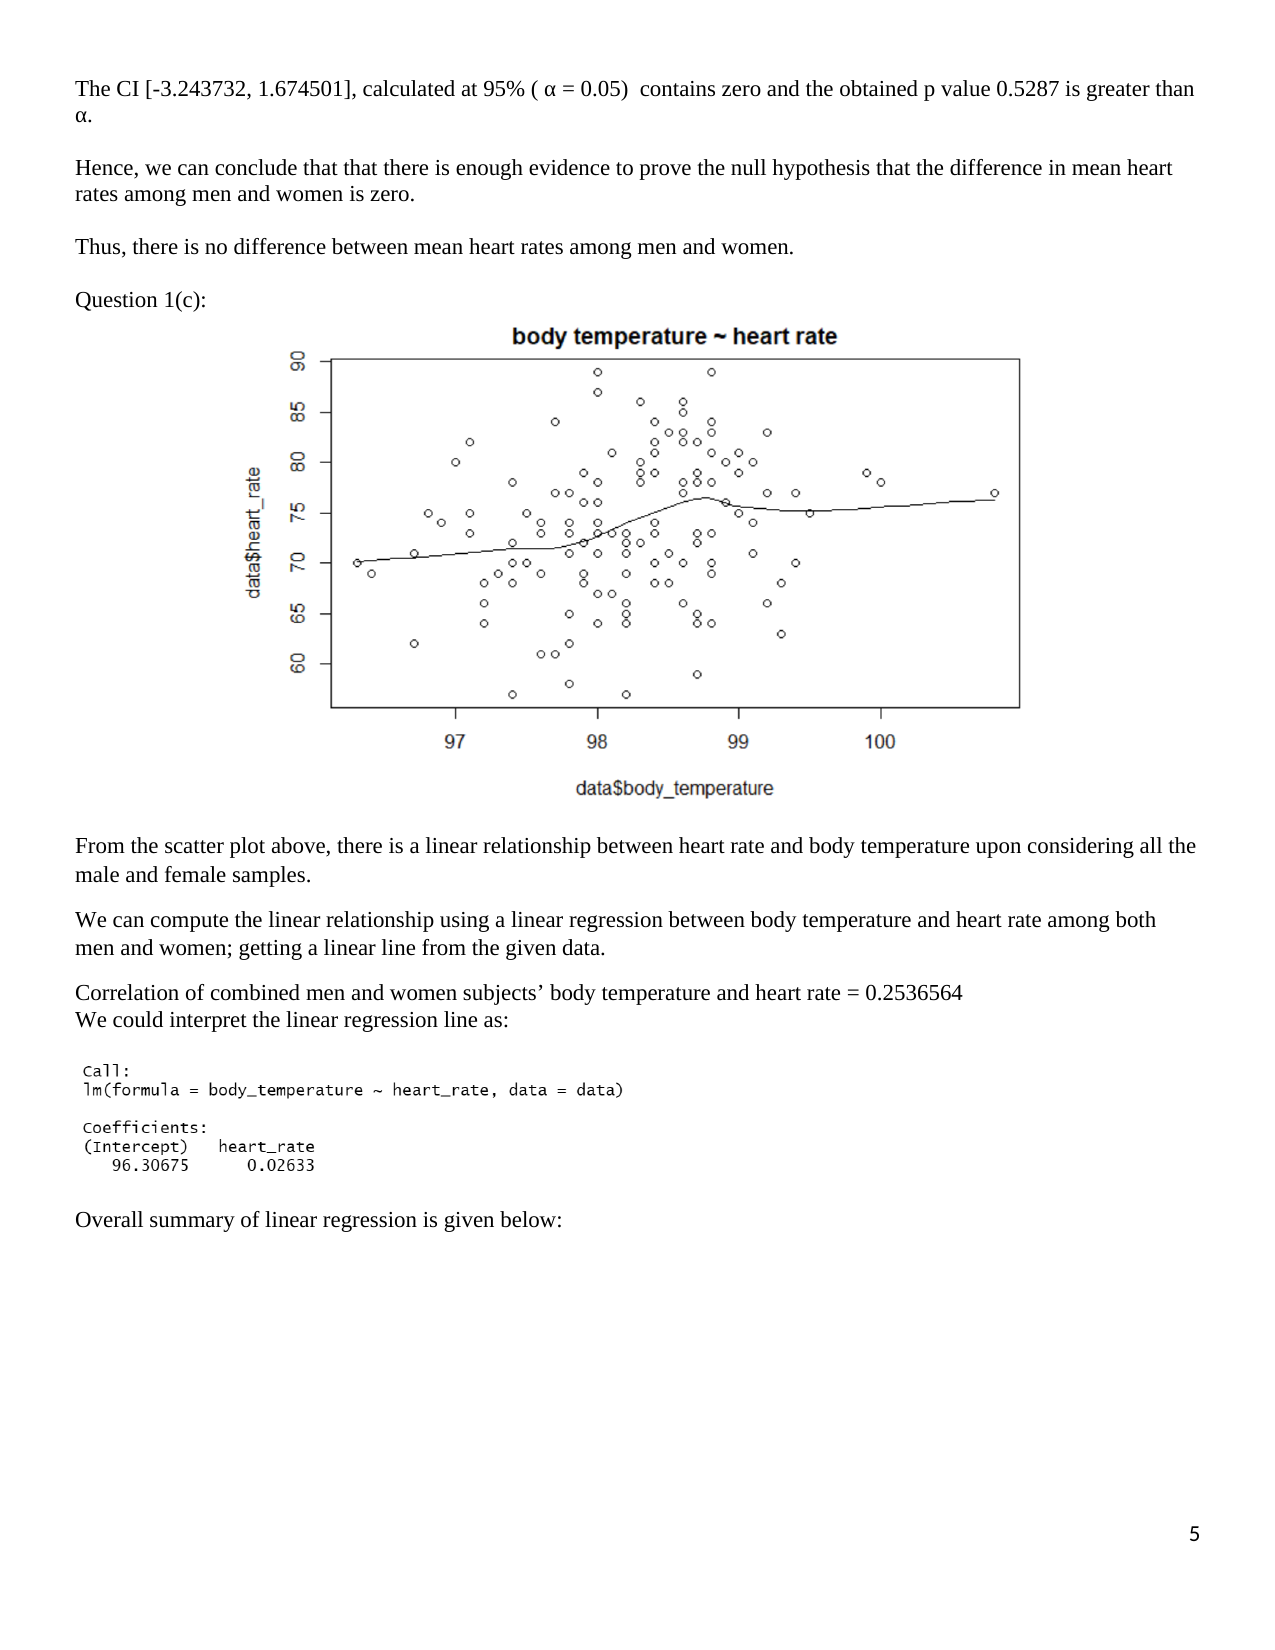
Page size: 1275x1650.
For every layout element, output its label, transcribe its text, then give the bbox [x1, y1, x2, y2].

text From the scatter plot above, there is a linear relationship between heart rate and body temperature upon considering all the male and female samples. [75, 832, 1200, 887]
text We can compute the linear relationship using a linear regression between body temperature and heart rate among both men and women; getting a linear line from the given data. [75, 906, 1200, 961]
text Overall summary of linear regression is given below: [75, 1207, 1200, 1233]
picture [235, 312, 1040, 814]
text Thus, there is no difference between mean heart rates among men and women. [75, 233, 1200, 259]
text The CI [-3.243732, 1.674501], calculated at 95% ( α = 0.05) contains zero and the obtained p value 0.5287 is greater than α. [75, 75, 1200, 128]
text Hence, we can conclude that that there is enough evidence to prove the null hypothesis that the difference in mean heart rates among men and women is zero. [75, 154, 1200, 207]
text Question 1(c): [75, 286, 1200, 312]
text Correlation of combined men and women subjects’ body temperature and heart rate = 0.2536564 [75, 979, 1200, 1006]
picture [75, 1058, 633, 1181]
text We could interpret the linear regression line as: [75, 1006, 1200, 1032]
